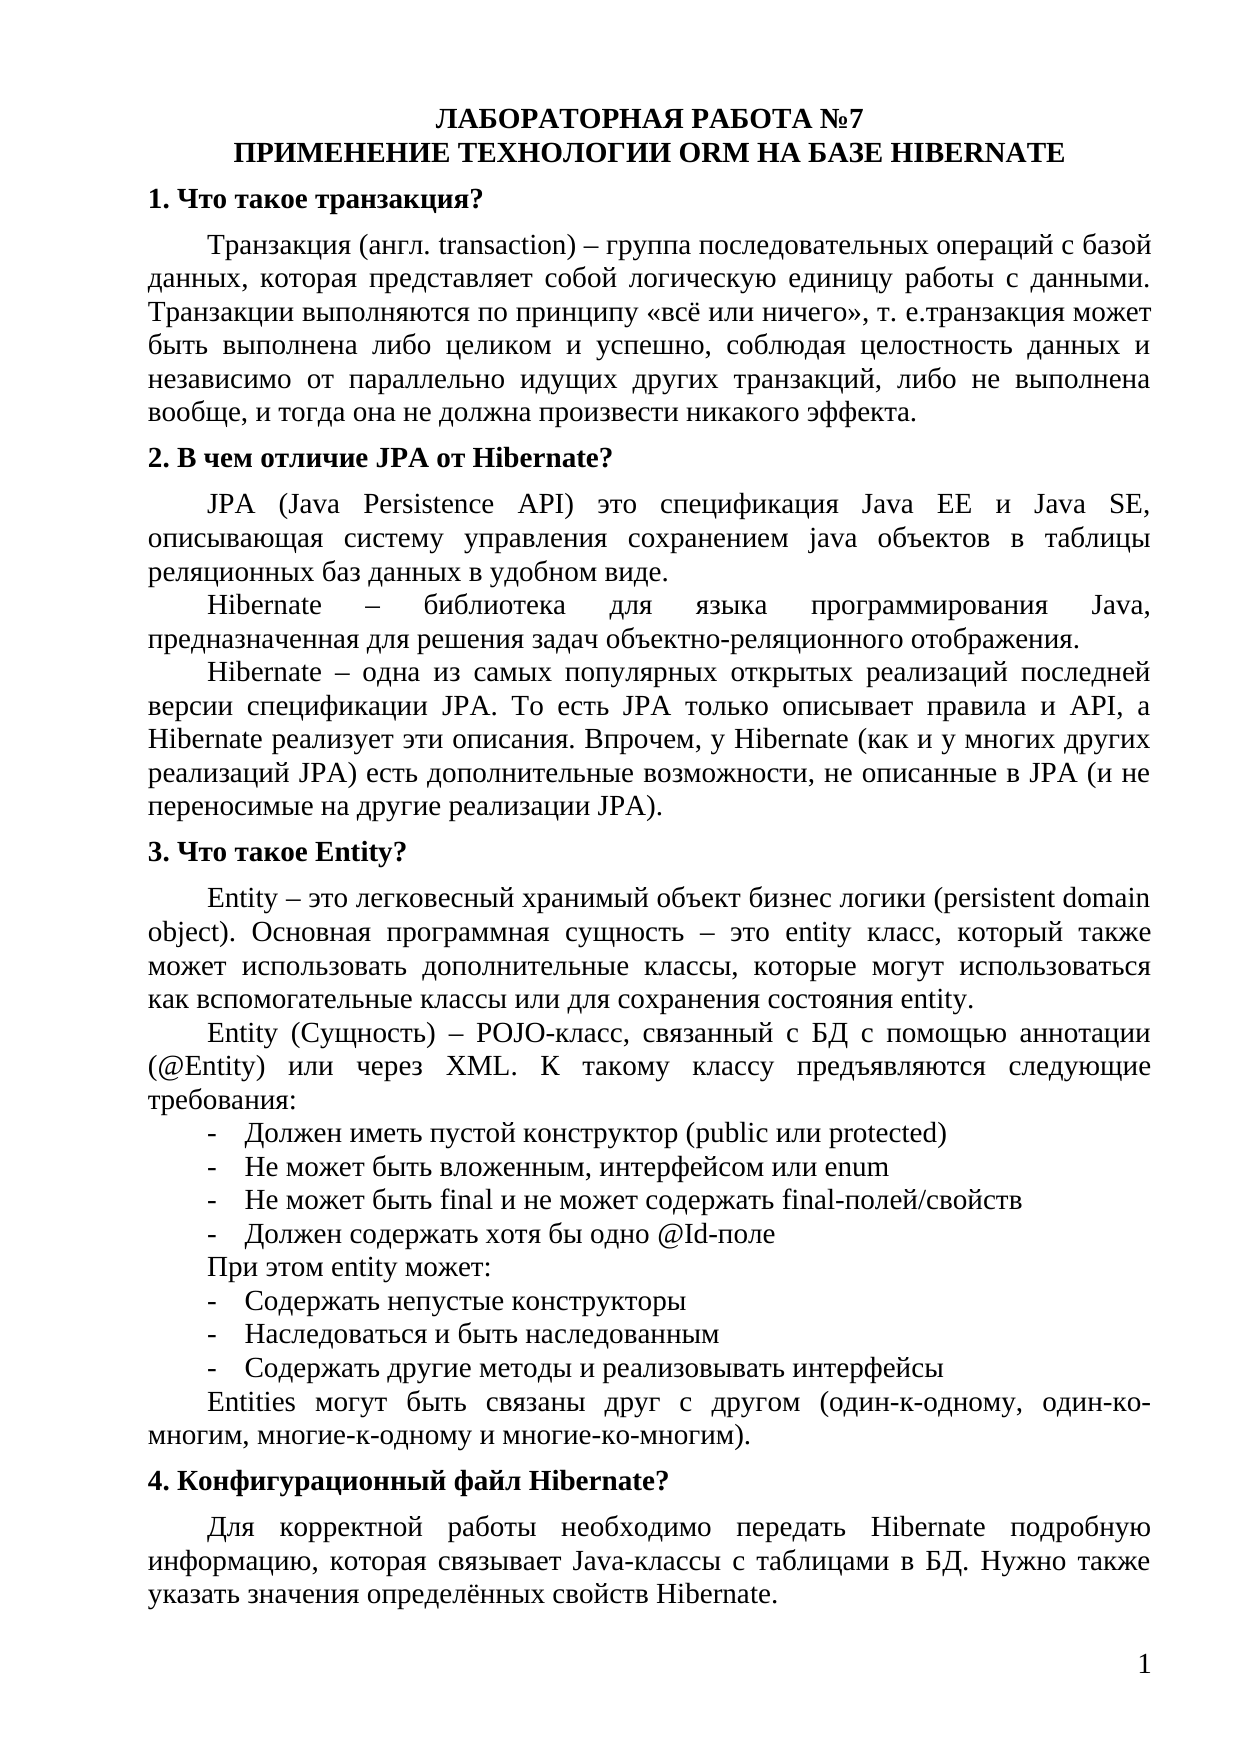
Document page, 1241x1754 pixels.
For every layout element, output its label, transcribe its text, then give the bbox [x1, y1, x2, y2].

subtitle 1. Что такое транзакция? [148, 181, 1152, 214]
text Entity (Сущность) ‒ POJO-класс, связанный с БД с помощью аннотации (@Entity) или через XML. К такому классу предъявляются следующие требования: [148, 1015, 1152, 1115]
list Не может быть final и не может содержать final-полей/свойств [207, 1182, 1152, 1216]
list Должен содержать хотя бы одно @Id-поле [207, 1216, 1152, 1249]
text Entities могут быть связаны друг с другом (один-к-одному, один-ко-многим, многие-к-одному и многие-ко-многим). [148, 1384, 1152, 1451]
list Содержать другие методы и реализовывать интерфейсы [207, 1350, 1152, 1384]
list Должен иметь пустой конструктор (public или protected) [207, 1115, 1152, 1149]
subtitle ЛАБОРАТОРНАЯ РАБОТА №7 Применение технологии ORM на базе Hibernate [148, 101, 1152, 168]
text Транзакция (англ. transaction) ‒ группа последовательных операций с базой данных, которая представляет собой логическую единицу работы с данными. Транзакции выполняются по принципу «всё или ничего», т. е.транзакция может быть выполнена либо целиком и успешно, соблюдая целостность данных и независимо от параллельно идущих других транзакций, либо не выполнена вообще, и тогда она не должна произвести никакого эффекта. [148, 227, 1152, 428]
subtitle 4. Конфигурационный файл Hibernate? [148, 1463, 1152, 1497]
text Hibernate – библиотека для языка программирования Java, предназначенная для решения задач объектно-реляционного отображения. [148, 587, 1152, 654]
list Содержать непустые конструкторы [207, 1283, 1152, 1317]
subtitle 3. Что такое Entity? [148, 834, 1152, 868]
text Для корректной работы необходимо передать Hibernate подробную информацию, которая связывает Java-классы c таблицами в БД. Нужно также указать значения определённых свойств Hibernate. [148, 1509, 1152, 1610]
text JPA (Java Persistence API) это спецификация Java EE и Java SE, описывающая систему управления сохранением java объектов в таблицы реляционных баз данных в удобном виде. [148, 487, 1152, 587]
text Entity ‒ это легковесный хранимый объект бизнес логики (persistent domain object). Основная программная сущность ‒ это entity класс, который также может использовать дополнительные классы, которые могут использоваться как вспомогательные классы или для сохранения состояния еntity. [148, 881, 1152, 1015]
text Hibernate ‒ одна из самых популярных открытых реализаций последней версии спецификации JPA. То есть JPA только описывает правила и API, а Hibernate реализует эти описания. Впрочем, у Hibernate (как и у многих других реализаций JPA) есть дополнительные возможности, не описанные в JPA (и не переносимые на другие реализации JPA). [148, 654, 1152, 822]
list Наследоваться и быть наследованным [207, 1317, 1152, 1350]
text При этом entity может: [148, 1249, 1152, 1283]
subtitle 2. В чем отличие JPA от Hibernate? [148, 441, 1152, 474]
list Не может быть вложенным, интерфейсом или enum [207, 1149, 1152, 1182]
